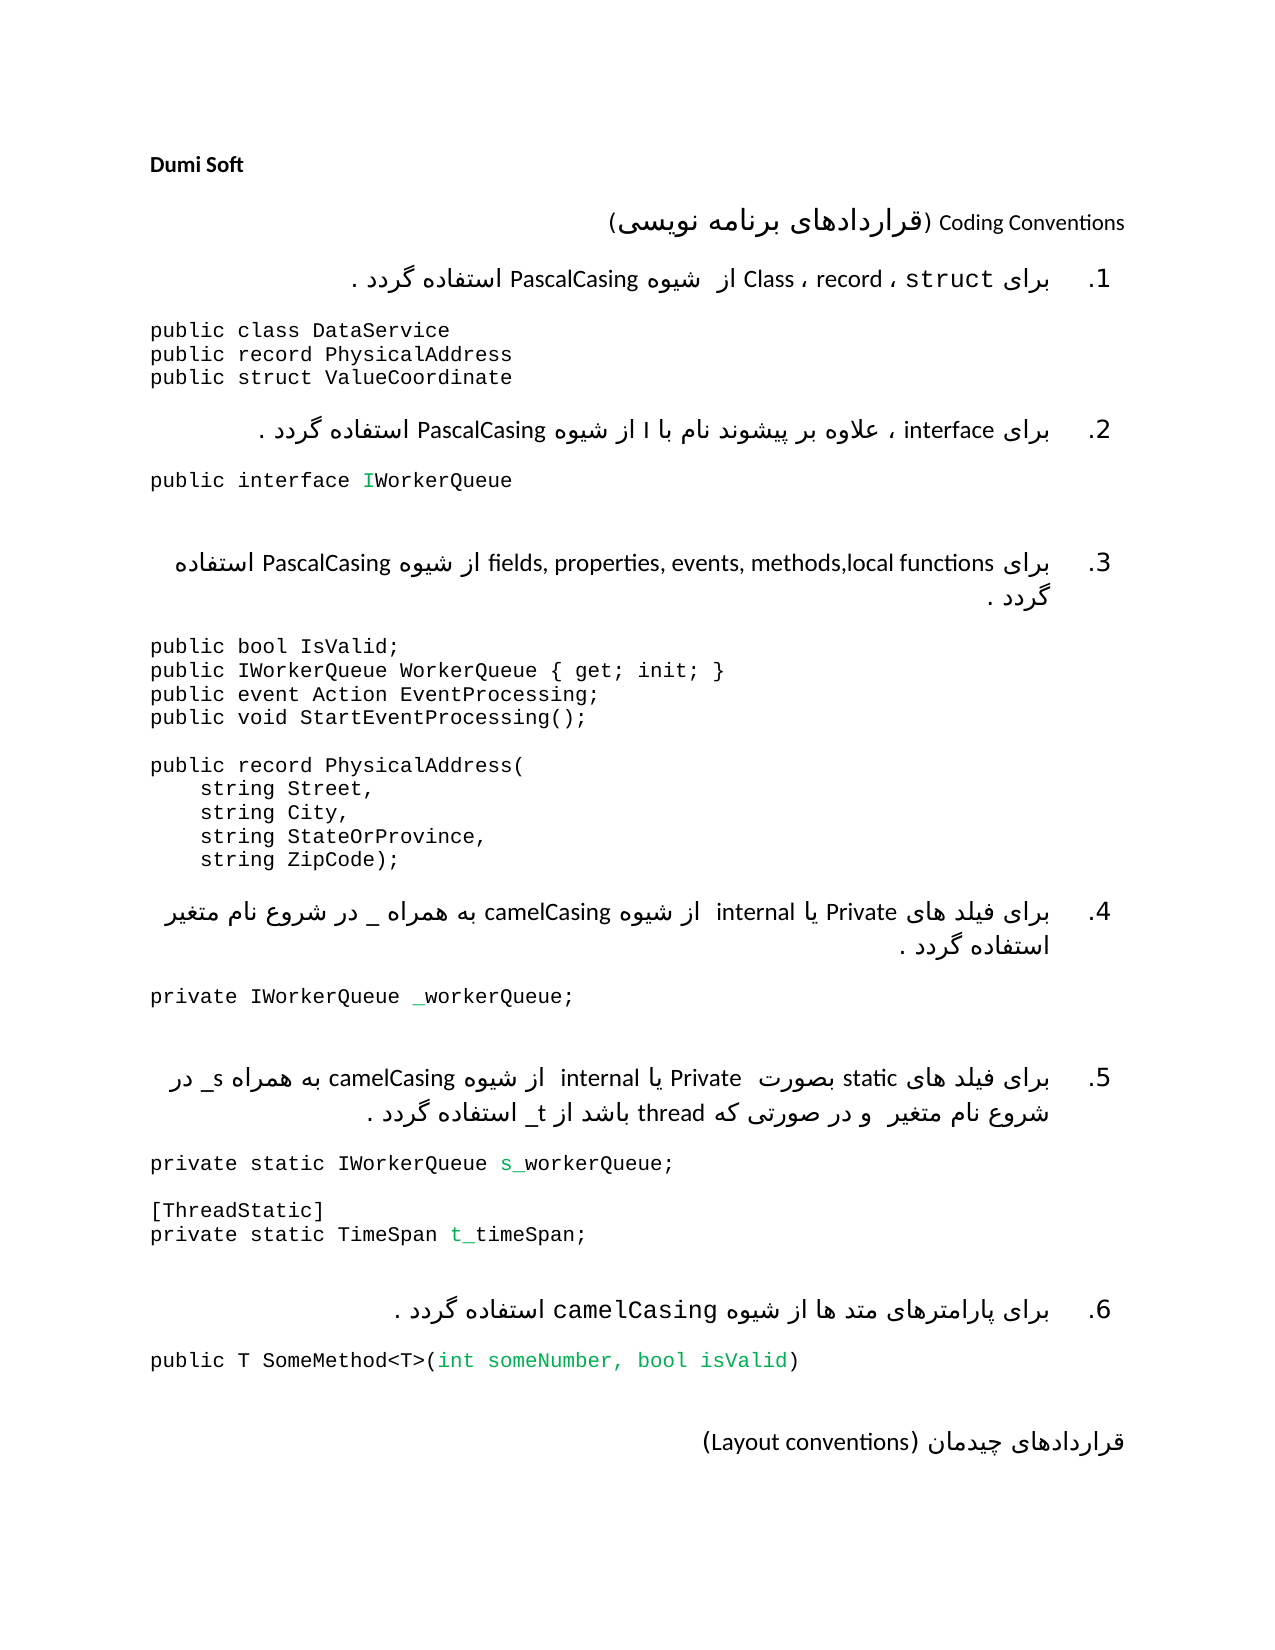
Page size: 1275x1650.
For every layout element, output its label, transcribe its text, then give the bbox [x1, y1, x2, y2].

text string City, [150, 802, 1125, 826]
text public IWorkerQueue WorkerQueue { get; init; } [150, 660, 1125, 684]
list برای فیلد های Private یا internal از شیوه camelCasing به همراه _ در شروع نام متغیر استفاده گردد . [150, 897, 1087, 961]
text public bool IsValid; [150, 636, 1125, 660]
text public interface IWorkerQueue [150, 471, 1125, 494]
text public record PhysicalAddress( [150, 755, 1125, 778]
list برای پارامترهای متد ها از شیوه camelCasing استفاده گردد . [150, 1295, 1087, 1326]
list برای interface ، علاوه بر پیشوند نام با I از شیوه PascalCasing استفاده گردد . [150, 415, 1087, 445]
list برای Class ، record ، struct از شیوه PascalCasing استفاده گردد . [150, 263, 1087, 294]
text private static IWorkerQueue s_workerQueue; [150, 1153, 1125, 1177]
text string StateOrProvince, [150, 826, 1125, 849]
text [ThreadStatic] [150, 1201, 1125, 1224]
text public record PhysicalAddress [150, 344, 1125, 367]
text قراردادهای چیدمان (Layout conventions) [150, 1426, 1125, 1457]
text Dumi Soft [150, 150, 1125, 178]
text public T SomeMethod<T>(int someNumber, bool isValid) [150, 1350, 1125, 1373]
text public event Action EventProcessing; [150, 684, 1125, 707]
list برای فیلد های static بصورت Private یا internal از شیوه camelCasing به همراه s_ در شروع نام متغیر و در صورتی که thread باشد از t_ استفاده گردد . [150, 1062, 1087, 1128]
text string ZipCode); [150, 849, 1125, 873]
text private IWorkerQueue _workerQueue; [150, 986, 1125, 1009]
text private static TimeSpan t_timeSpan; [150, 1224, 1125, 1248]
text public struct ValueCoordinate [150, 367, 1125, 391]
text Coding Conventions (قراردادهای برنامه نویسی) [150, 203, 1125, 237]
text public class DataService [150, 320, 1125, 344]
text string Street, [150, 778, 1125, 802]
text public void StartEventProcessing(); [150, 707, 1125, 731]
list برای fields, properties, events, methods,local functions از شیوه PascalCasing استفاده گردد . [150, 547, 1087, 611]
